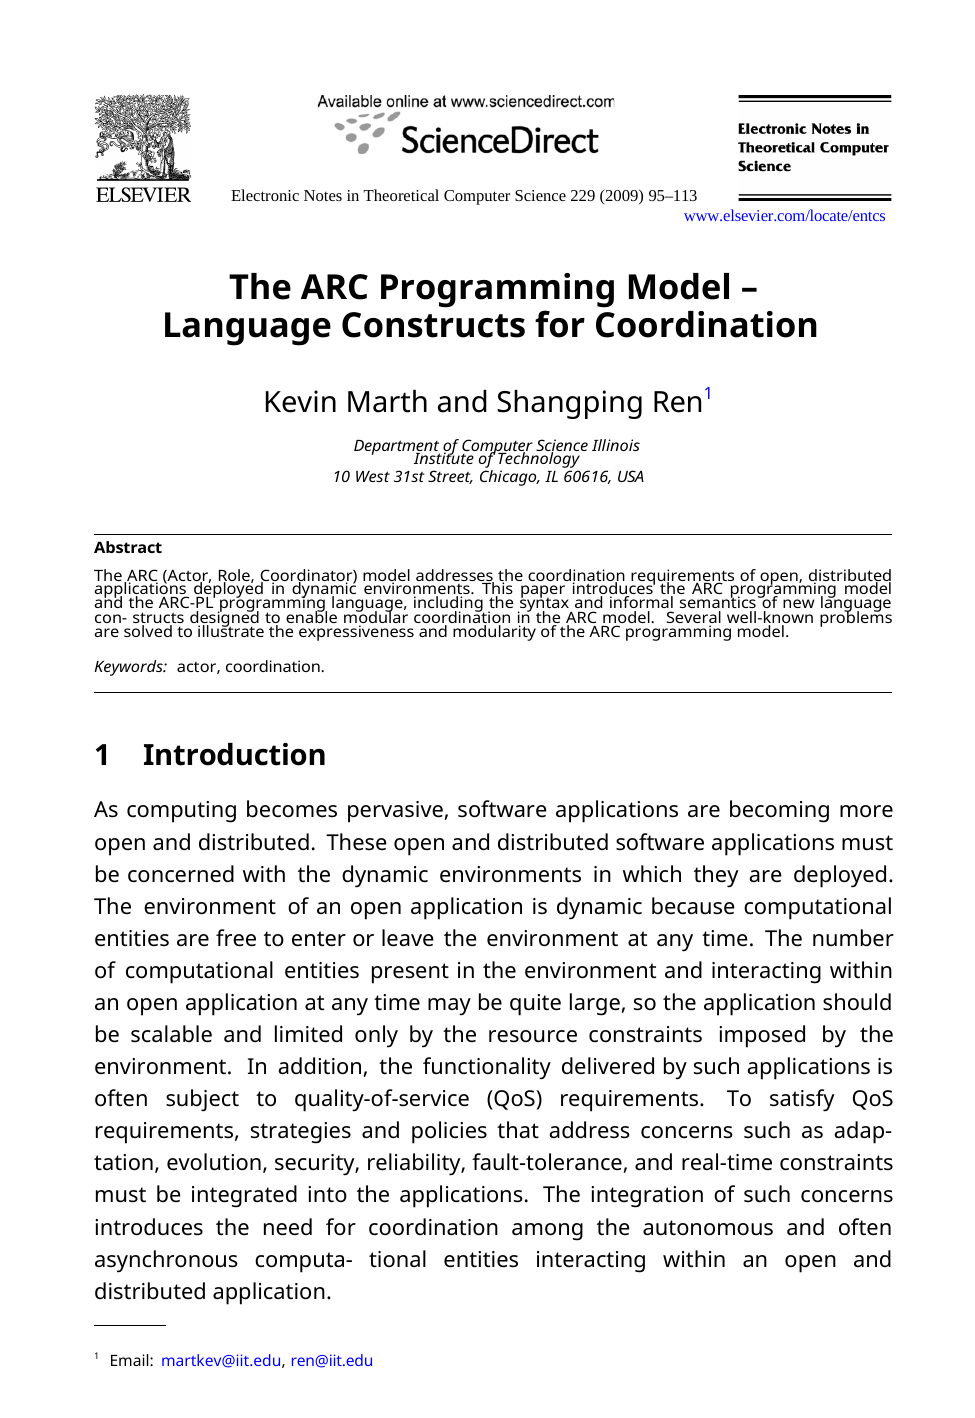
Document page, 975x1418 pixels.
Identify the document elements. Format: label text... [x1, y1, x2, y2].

text Department of Computer Science Illinois Institute of Technology [348, 440, 645, 469]
text Abstract [94, 536, 904, 558]
subtitle Introduction [94, 734, 904, 773]
picture [94, 94, 192, 202]
text 10 West 31st Street, Chicago, IL 60616, USA [92, 469, 885, 486]
picture [738, 95, 892, 201]
title The ARC Programming Model – Language Constructs for Coordination [160, 268, 821, 348]
text Keywords: actor, coordination. [94, 656, 904, 677]
text The ARC (Actor, Role, Coordinator) model addresses the coordination requirements of open, distributed applications deployed in dynamic environments. This paper introduces the ARC programming model and the ARC-PL programming language, including the syntax and informal semantics of new language con- structs designed to enable modular coordination in the ARC model. Several well-known problems are solved to illustrate the expressiveness and modularity of the ARC programming model. [94, 570, 893, 642]
picture [317, 95, 615, 154]
text www.elsevier.com/locate/entcs [683, 206, 904, 225]
text 1 Email: martkev@iit.edu, ren@iit.edu [94, 1349, 904, 1371]
text As computing becomes pervasive, software applications are becoming more open and distributed. These open and distributed software applications must be concerned with the dynamic environments in which they are deployed. The environment of an open application is dynamic because computational entities are free to enter or leave the environment at any time. The number of computational entities present in the environment and interacting within an open application at any time may be quite large, so the application should be scalable and limited only by the resource constraints imposed by the environment. In addition, the functionality delivered by such applications is often subject to quality-of-service (QoS) requirements. To satisfy QoS requirements, strategies and policies that address concerns such as adap- tation, evolution, security, reliability, fault-tolerance, and real-time constraints must be integrated into the applications. The integration of such concerns introduces the need for coordination among the autonomous and often asynchronous computa- tional entities interacting within an open and distributed application. [94, 794, 894, 1305]
text Electronic Notes in Theoretical Computer Science 229 (2009) 95–113 [231, 186, 904, 205]
text Kevin Marth and Shangping Ren1 [91, 381, 885, 421]
